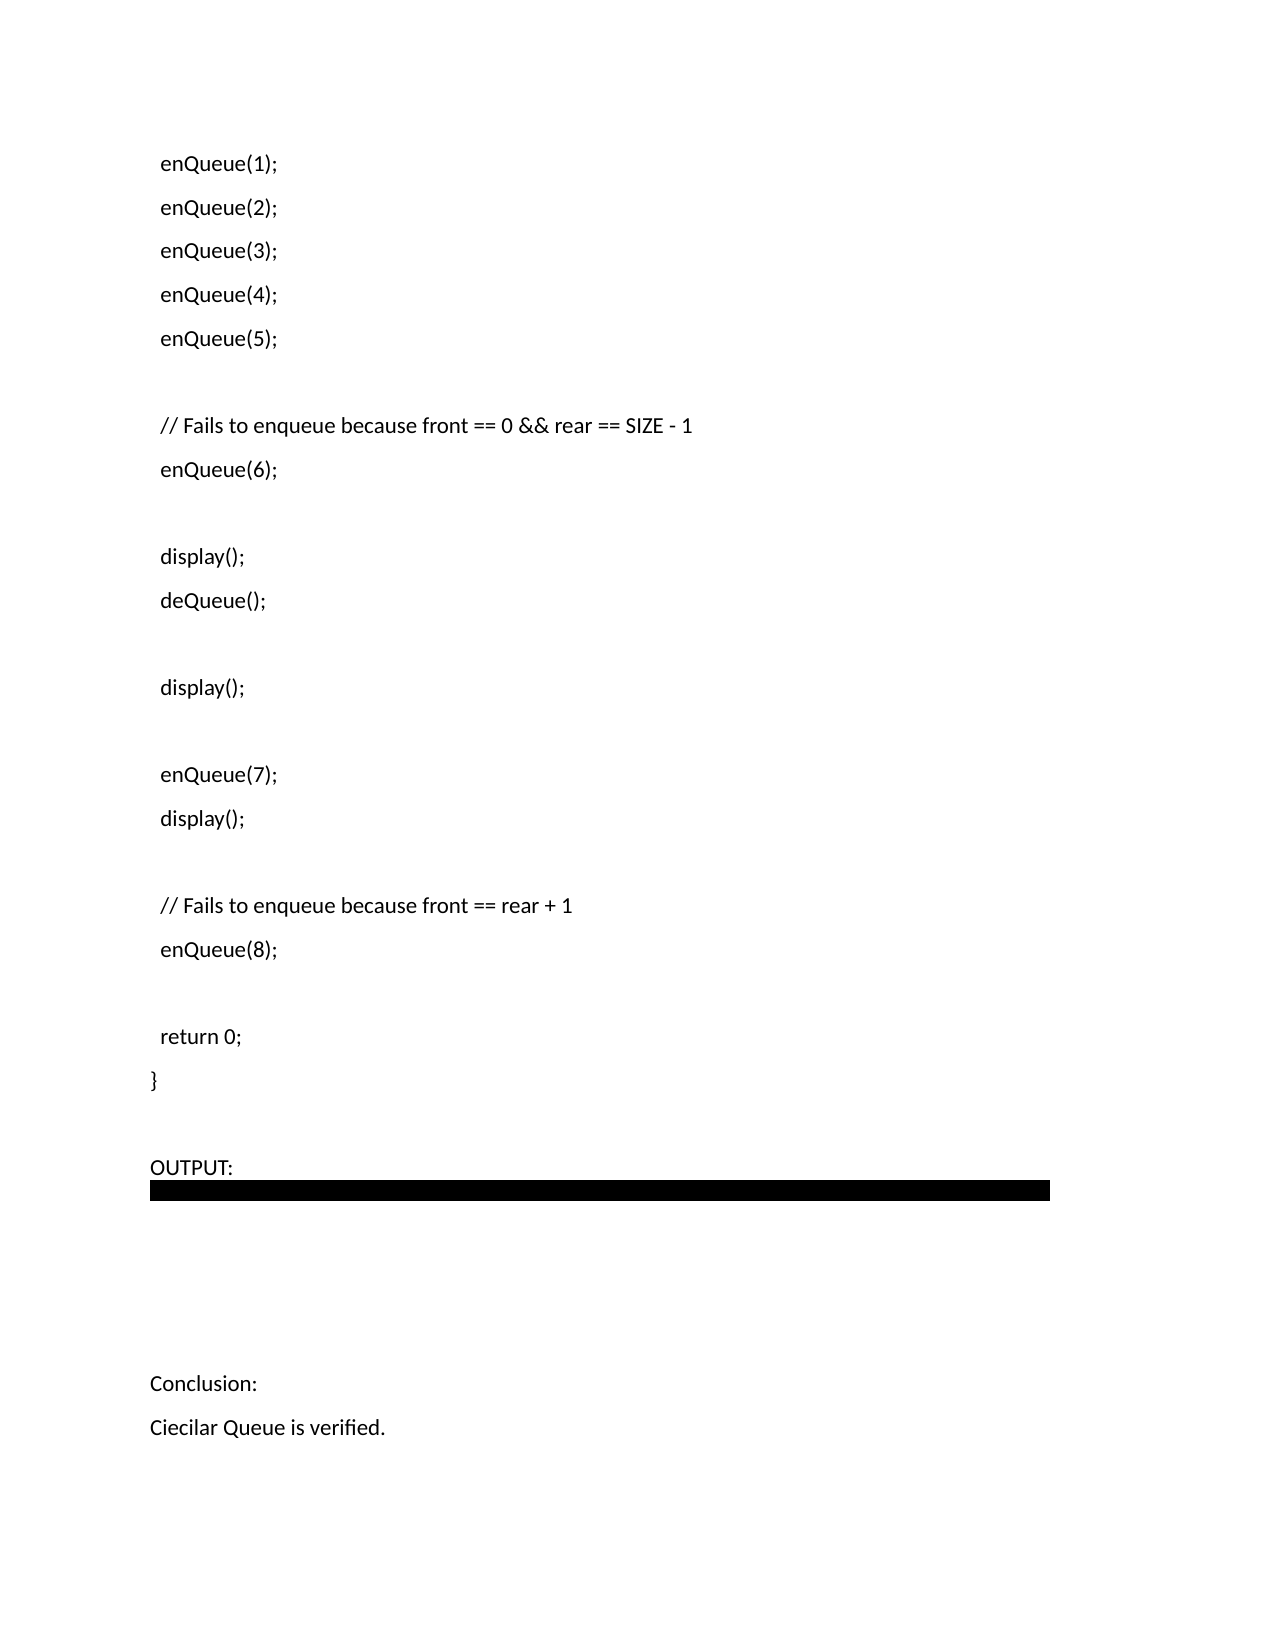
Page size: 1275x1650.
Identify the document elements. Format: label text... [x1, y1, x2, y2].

text enQueue(4); [150, 281, 1125, 308]
text display(); [150, 805, 1125, 832]
text enQueue(6); [150, 456, 1125, 482]
text display(); [150, 674, 1125, 701]
text enQueue(8); [150, 936, 1125, 963]
text // Fails to enqueue because front == rear + 1 [150, 892, 1125, 919]
text enQueue(3); [150, 237, 1125, 264]
text deQueue(); [150, 586, 1125, 613]
text enQueue(5); [150, 324, 1125, 352]
text display(); [150, 543, 1125, 570]
text OUTPUT: [150, 1154, 1125, 1181]
text } [150, 1067, 1125, 1093]
text // Fails to enqueue because front == 0 && rear == SIZE - 1 [150, 412, 1125, 439]
text Ciecilar Queue is verified. [150, 1414, 1125, 1441]
text return 0; [150, 1023, 1125, 1050]
text Conclusion: [150, 1370, 1125, 1397]
text enQueue(1); [150, 150, 1125, 177]
text enQueue(7); [150, 761, 1125, 788]
text enQueue(2); [150, 194, 1125, 221]
